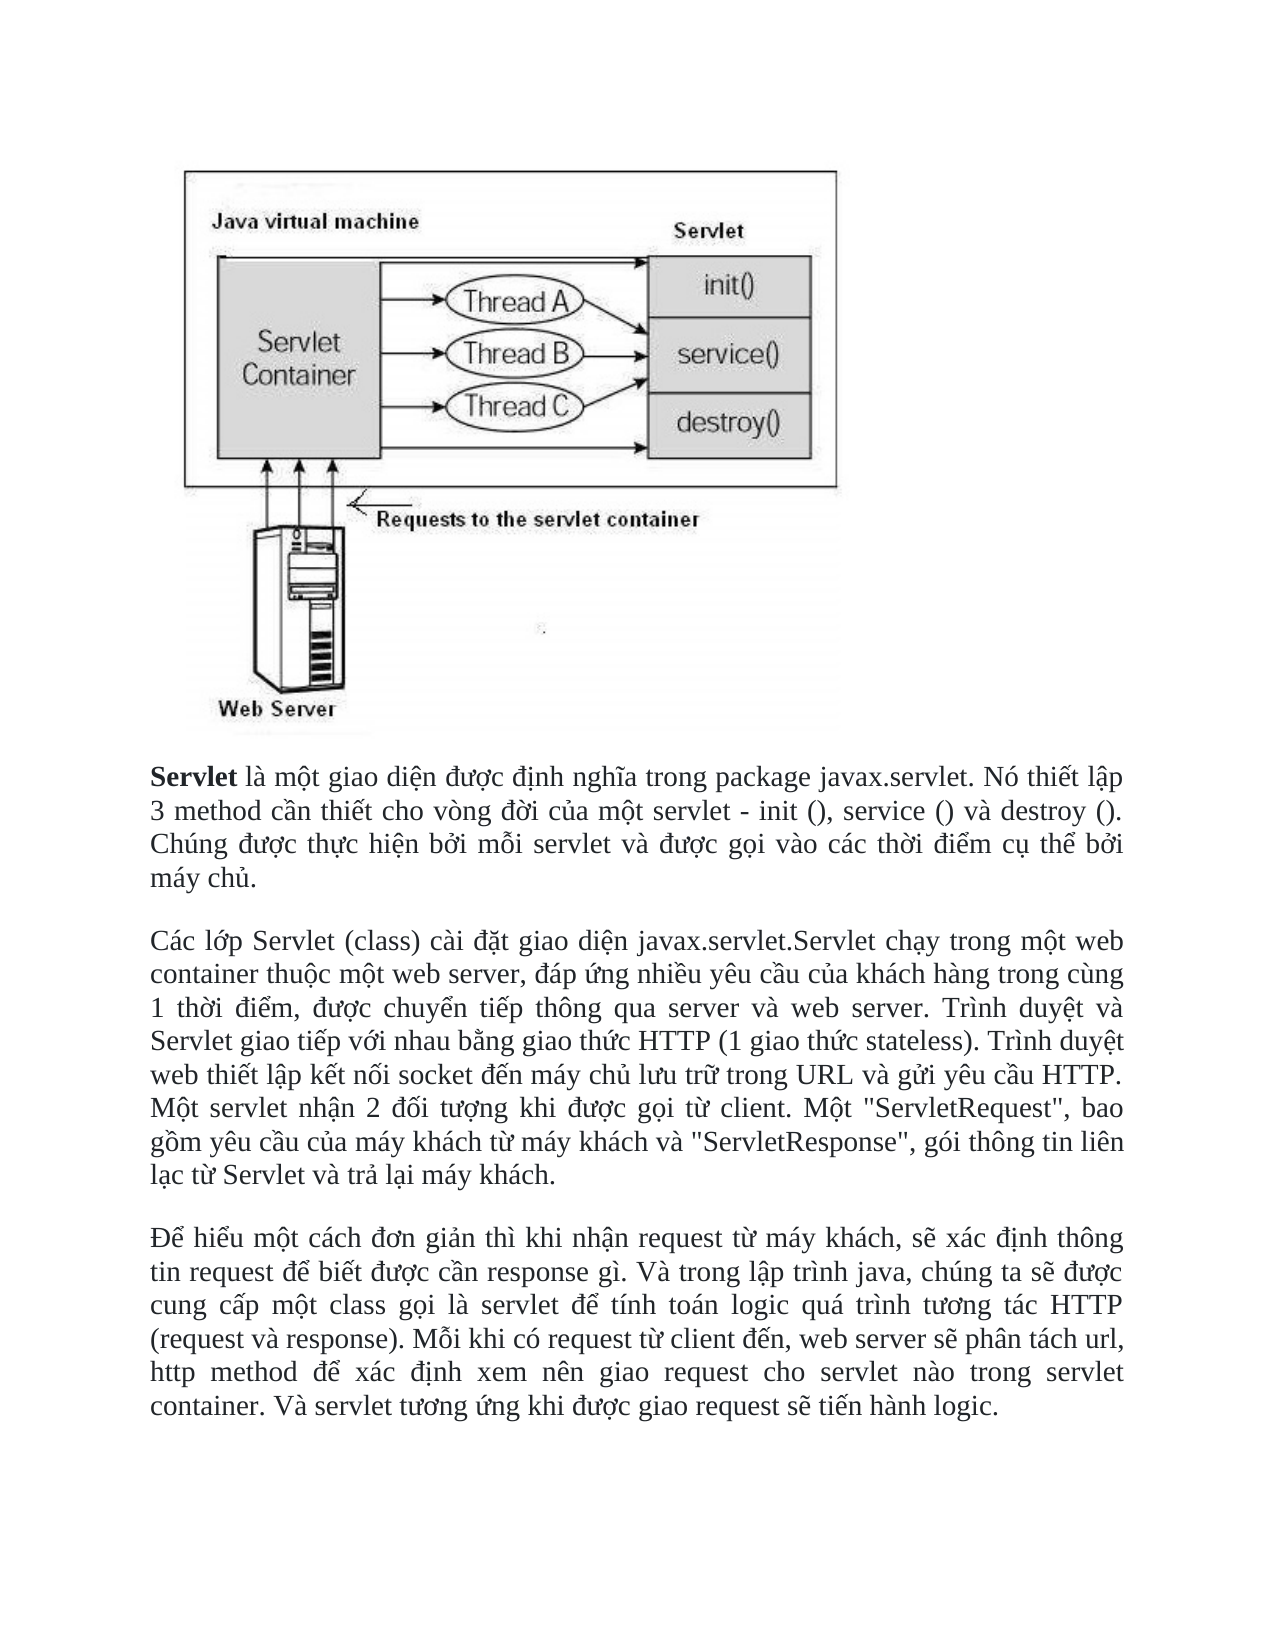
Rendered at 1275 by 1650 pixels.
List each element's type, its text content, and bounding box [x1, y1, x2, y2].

text Các lớp Servlet (class) cài đặt giao diện javax.servlet.Servlet chạy trong một web container thuộc một web server, đáp ứng nhiều yêu cầu của khách hàng trong cùng 1 thời điểm, được chuyển tiếp thông qua server và web server. Trình duyệt và Servlet giao tiếp với nhau bằng giao thức HTTP (1 giao thức stateless). Trình duyệt web thiết lập kết nối socket đến máy chủ lưu trữ trong URL và gửi yêu cầu HTTP. Một servlet nhận 2 đối tượng khi được gọi từ client. Một "ServletRequest", bao gồm yêu cầu của máy khách từ máy khách và "ServletResponse", gói thông tin liên lạc từ Servlet và trả lại máy khách. [150, 923, 1125, 1191]
text Để hiểu một cách đơn giản thì khi nhận request từ máy khách, sẽ xác định thông tin request để biết được cần response gì. Và trong lập trình java, chúng ta sẽ được cung cấp một class gọi là servlet để tính toán logic quá trình tương tác HTTP (request và response). Mỗi khi có request từ client đến, web server sẽ phân tách url, http method để xác định xem nên giao request cho servlet nào trong servlet container. Và servlet tương ứng khi được giao request sẽ tiến hành logic. [150, 1220, 1125, 1421]
picture [150, 150, 878, 740]
text Servlet là một giao diện được định nghĩa trong package javax.servlet. Nó thiết lập 3 method cần thiết cho vòng đời của một servlet - init (), service () và destroy (). Chúng được thực hiện bởi mỗi servlet và được gọi vào các thời điểm cụ thể bởi máy chủ. [150, 759, 1125, 893]
